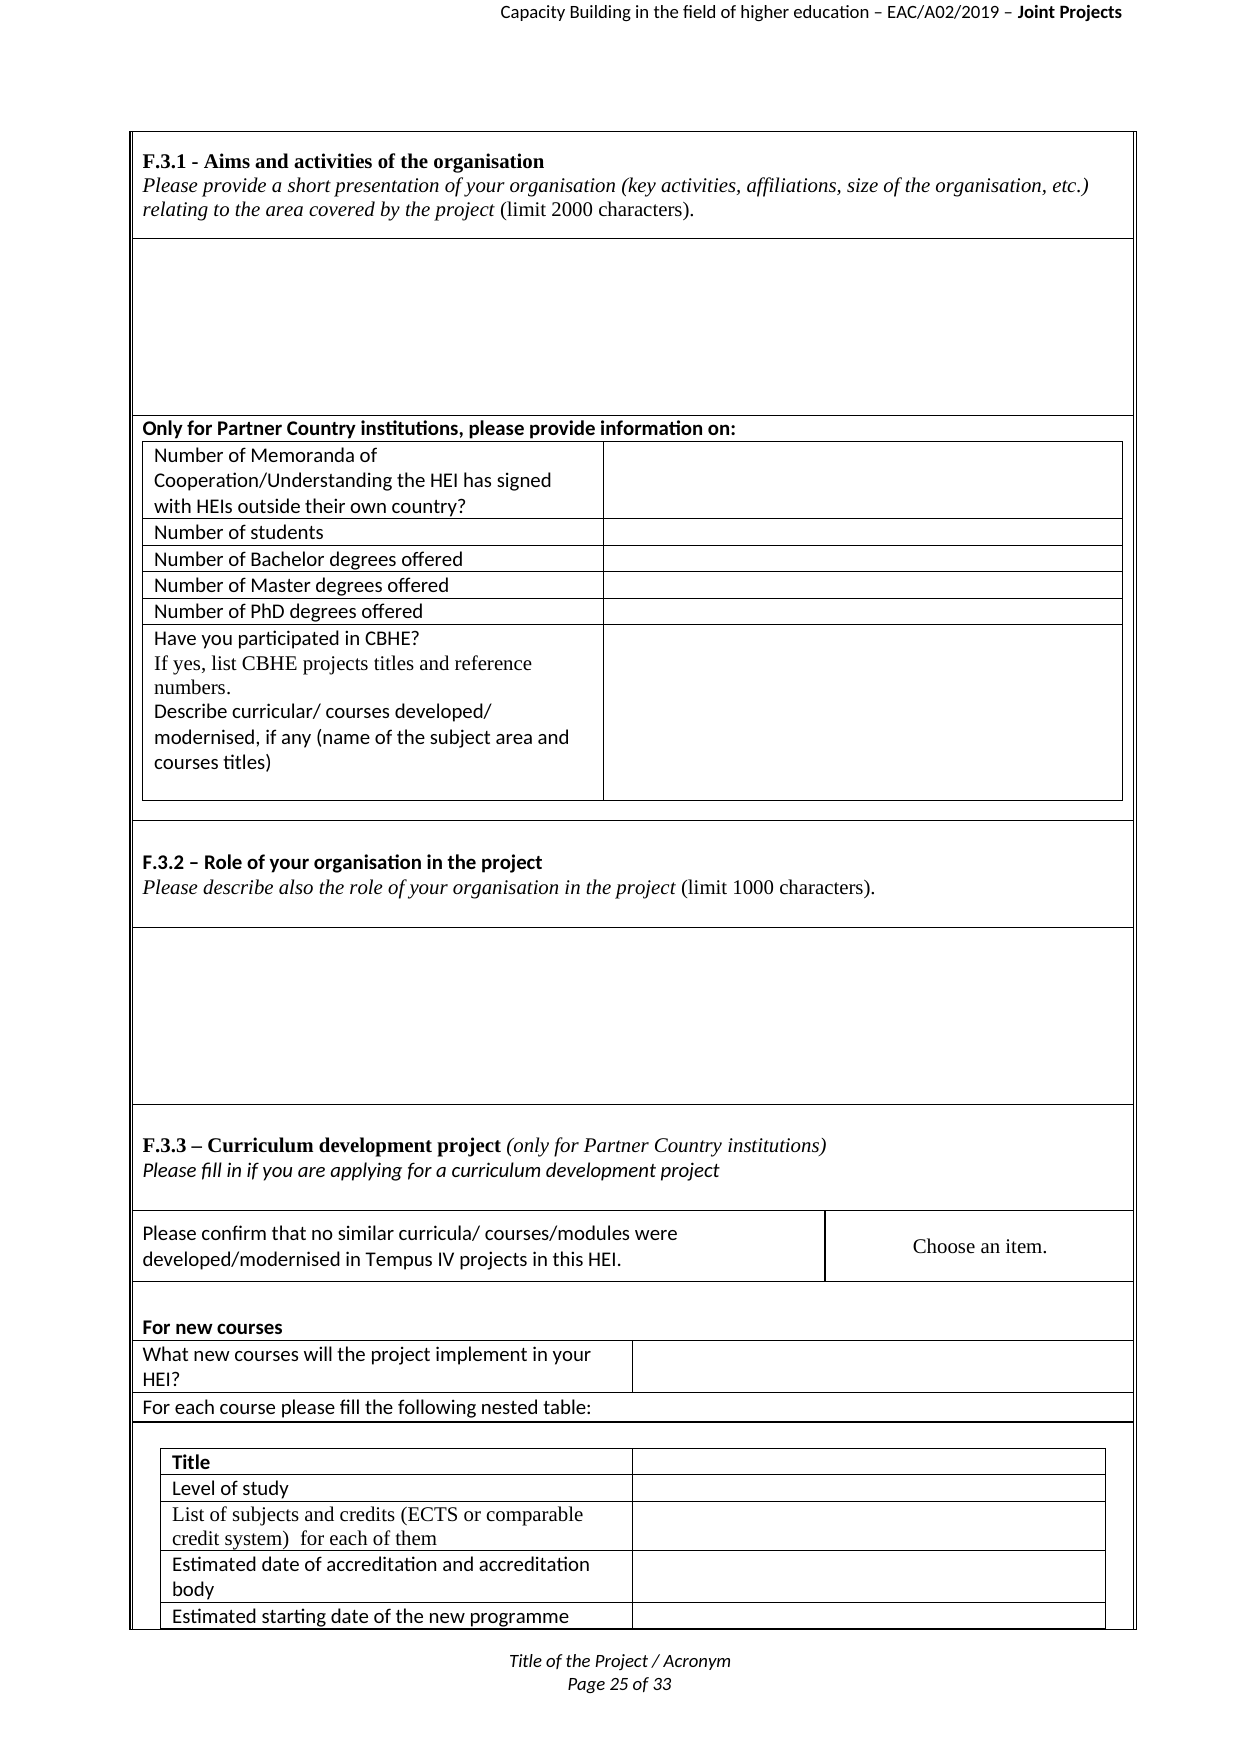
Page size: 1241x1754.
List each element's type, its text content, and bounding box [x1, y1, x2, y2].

table_cell Please confirm that no similar curricula/ courses/modules were developed/modernised in Tempus IV projects in this HEI. [133, 1211, 824, 1281]
table_cell F.3.3 – Curriculum development project (only for Partner Country institutions) Please fill in if you are applying for a curriculum development project [133, 1105, 1133, 1210]
table_cell What new courses will the project implement in your HEI? [133, 1341, 632, 1392]
table_cell For new courses [133, 1282, 1133, 1340]
table_cell [133, 239, 1133, 414]
table_cell [633, 1341, 1133, 1392]
table_cell For each course please fill the following nested table: [133, 1393, 1133, 1421]
table_cell F.3.1 - Aims and activities of the organisation Please provide a short presentation of your organisation (key activities, affiliations, size of the organisation, etc.) relating to the area covered by the project (limit 2000 characters). [133, 132, 1133, 237]
table_cell Please copy and paste nested tables as necessary [133, 1423, 1133, 1629]
table_cell [133, 928, 1133, 1104]
table_cell Only for Partner Country institutions, please provide information on: [133, 416, 1133, 820]
table_cell F.3.2 – Role of your organisation in the project Please describe also the role of your organisation in the project (limit 1000 characters). [133, 821, 1133, 927]
